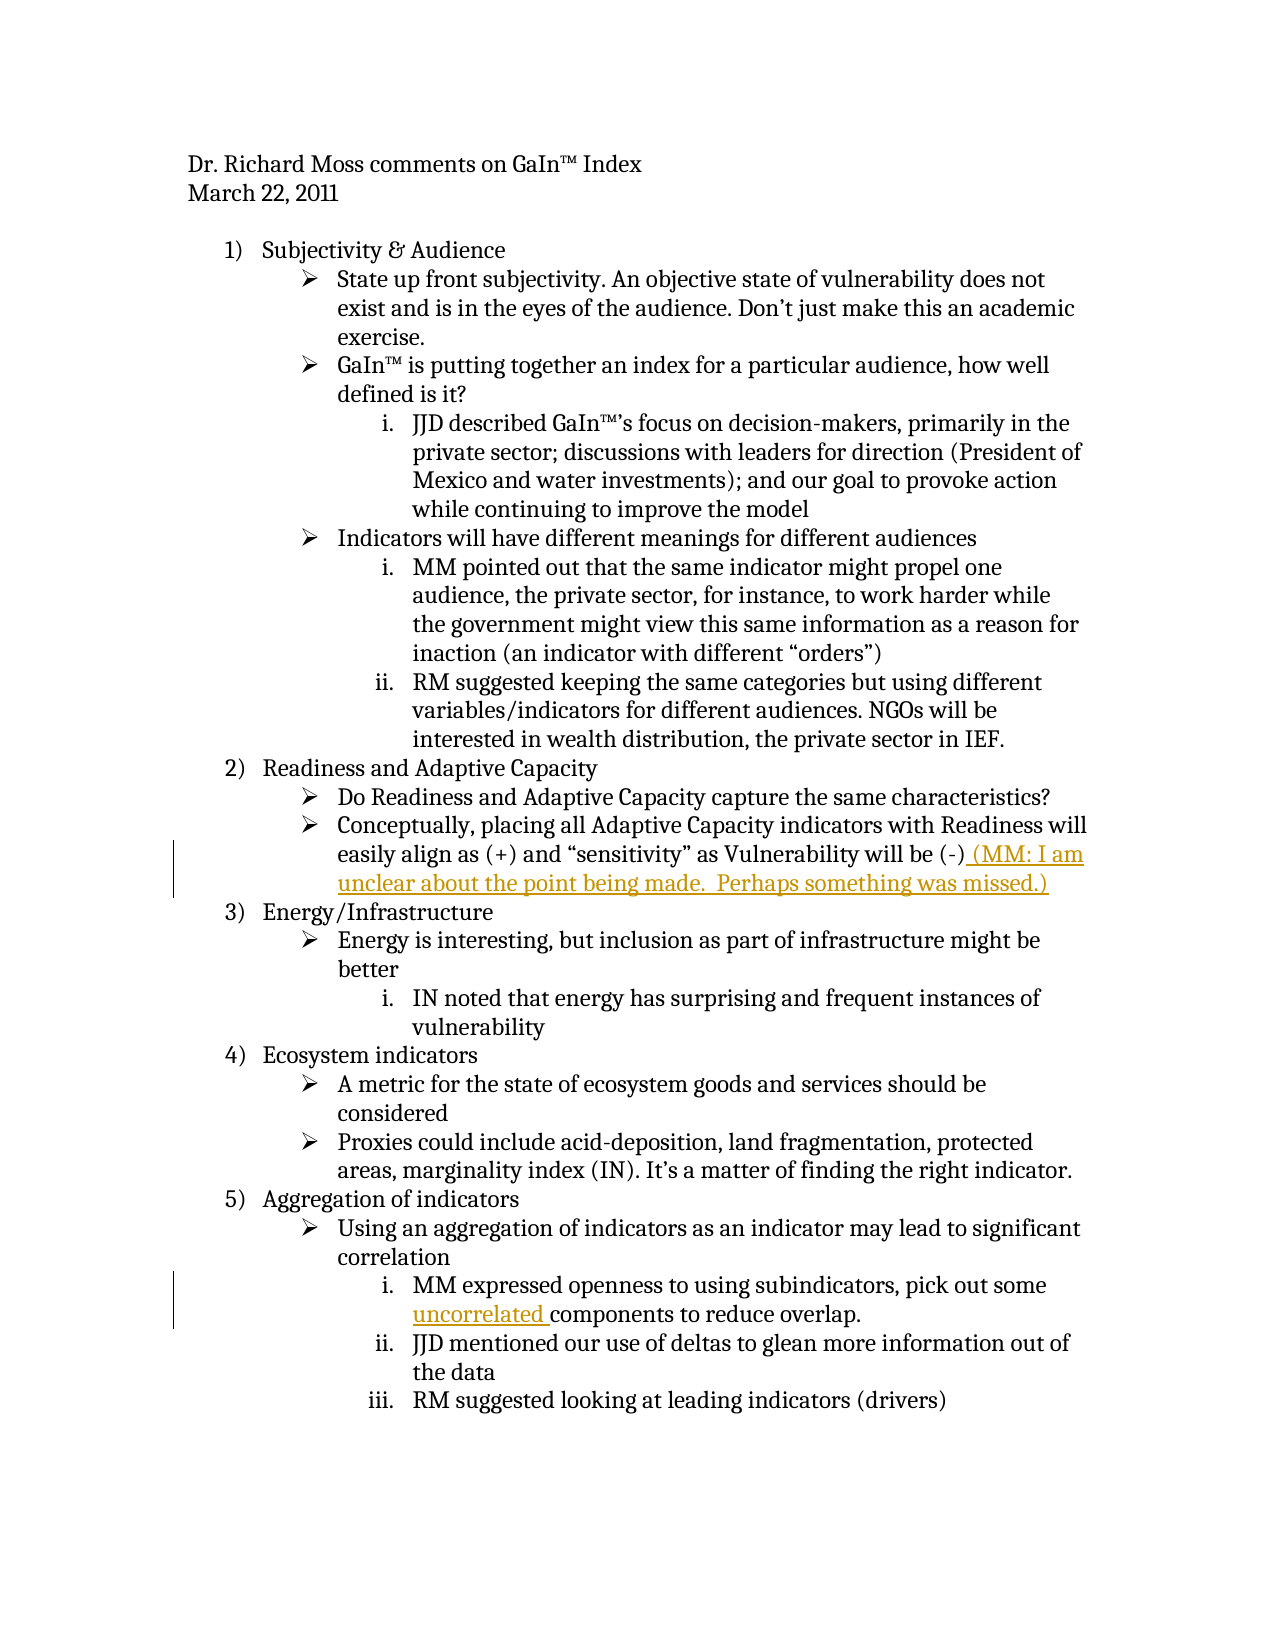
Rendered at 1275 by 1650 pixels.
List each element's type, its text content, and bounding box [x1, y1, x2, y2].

list RM suggested keeping the same categories but using different variables/indicators for different audiences. NGOs will be interested in wealth distribution, the private sector in IEF. [394, 667, 1087, 754]
list MM expressed openness to using subindicators, pick out some components to reduce overlap. [394, 1271, 1087, 1329]
list Using an aggregation of indicators as an indicator may lead to significant correlation [300, 1214, 1087, 1271]
list State up front subjectivity. An objective state of vulnerability does not exist and is in the eyes of the audience. Don’t just make this an academic exercise. [300, 265, 1087, 351]
text March 22, 2011 [187, 179, 1087, 207]
list Subjectivity & Audience [225, 236, 1087, 265]
list Do Readiness and Adaptive Capacity capture the same characteristics? [300, 782, 1087, 811]
list Indicators will have different meanings for different audiences [300, 524, 1087, 552]
list IN noted that energy has surprising and frequent instances of vulnerability [394, 984, 1087, 1041]
list Energy is interesting, but inclusion as part of infrastructure might be better [300, 926, 1087, 984]
list Readiness and Adaptive Capacity [225, 754, 1087, 782]
list Ecosystem indicators [225, 1041, 1087, 1070]
list RM suggested looking at leading indicators (drivers) [394, 1386, 1087, 1415]
list JJD mentioned our use of deltas to glean more information out of the data [394, 1329, 1087, 1386]
list Aggregation of indicators [225, 1185, 1087, 1214]
list GaIn™ is putting together an index for a particular audience, how well defined is it? [300, 351, 1087, 409]
list Proxies could include acid-deposition, land fragmentation, protected areas, marginality index (IN). It’s a matter of finding the right indicator. [300, 1127, 1087, 1185]
list MM pointed out that the same indicator might propel one audience, the private sector, for instance, to work harder while the government might view this same information as a reason for inaction (an indicator with different “orders”) [394, 552, 1087, 667]
text Dr. Richard Moss comments on GaIn™ Index [187, 150, 1087, 179]
list Energy/Infrastructure [225, 897, 1087, 926]
list A metric for the state of ecosystem goods and services should be considered [300, 1070, 1087, 1127]
list Conceptually, placing all Adaptive Capacity indicators with Readiness will easily align as (+) and “sensitivity” as Vulnerability will be (-) [300, 811, 1087, 897]
list JJD described GaIn™’s focus on decision-makers, primarily in the private sector; discussions with leaders for direction (President of Mexico and water investments); and our goal to provoke action while continuing to improve the model [394, 409, 1087, 524]
